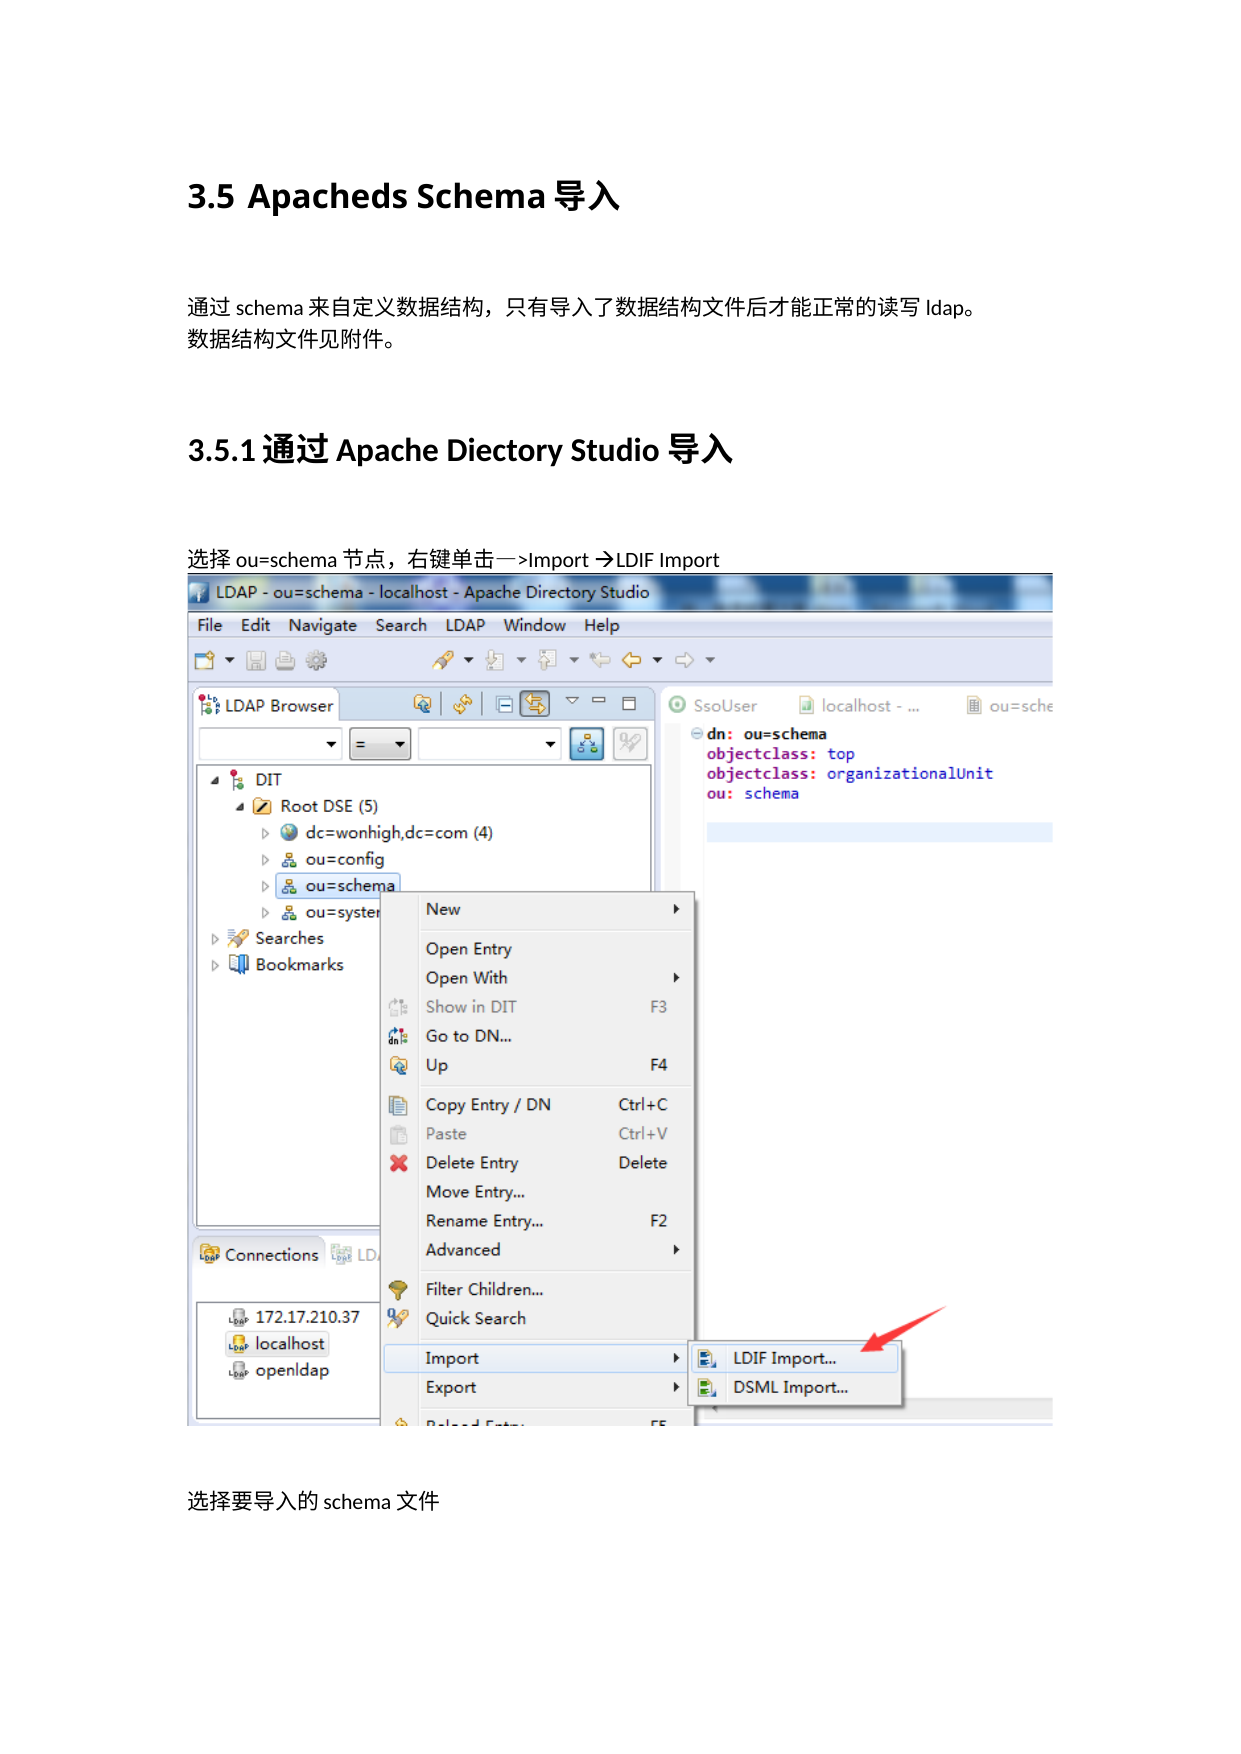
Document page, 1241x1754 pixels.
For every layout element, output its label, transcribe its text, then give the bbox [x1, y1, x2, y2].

text 选择ou=schema节点，右键单击—>Import LDIF Import [187, 541, 1053, 573]
subtitle 通过Apache Diectory Studio导入 [187, 414, 1053, 479]
text 数据结构文件见附件。 [187, 322, 1053, 354]
picture [187, 573, 1053, 1426]
text 通过schema 来自定义数据结构，只有导入了数据结构文件后才能正常的读写ldap。 [187, 289, 1053, 322]
text 选择要导入的schema 文件 [187, 1484, 1053, 1516]
subtitle Apacheds Schema导入 [187, 162, 1053, 227]
